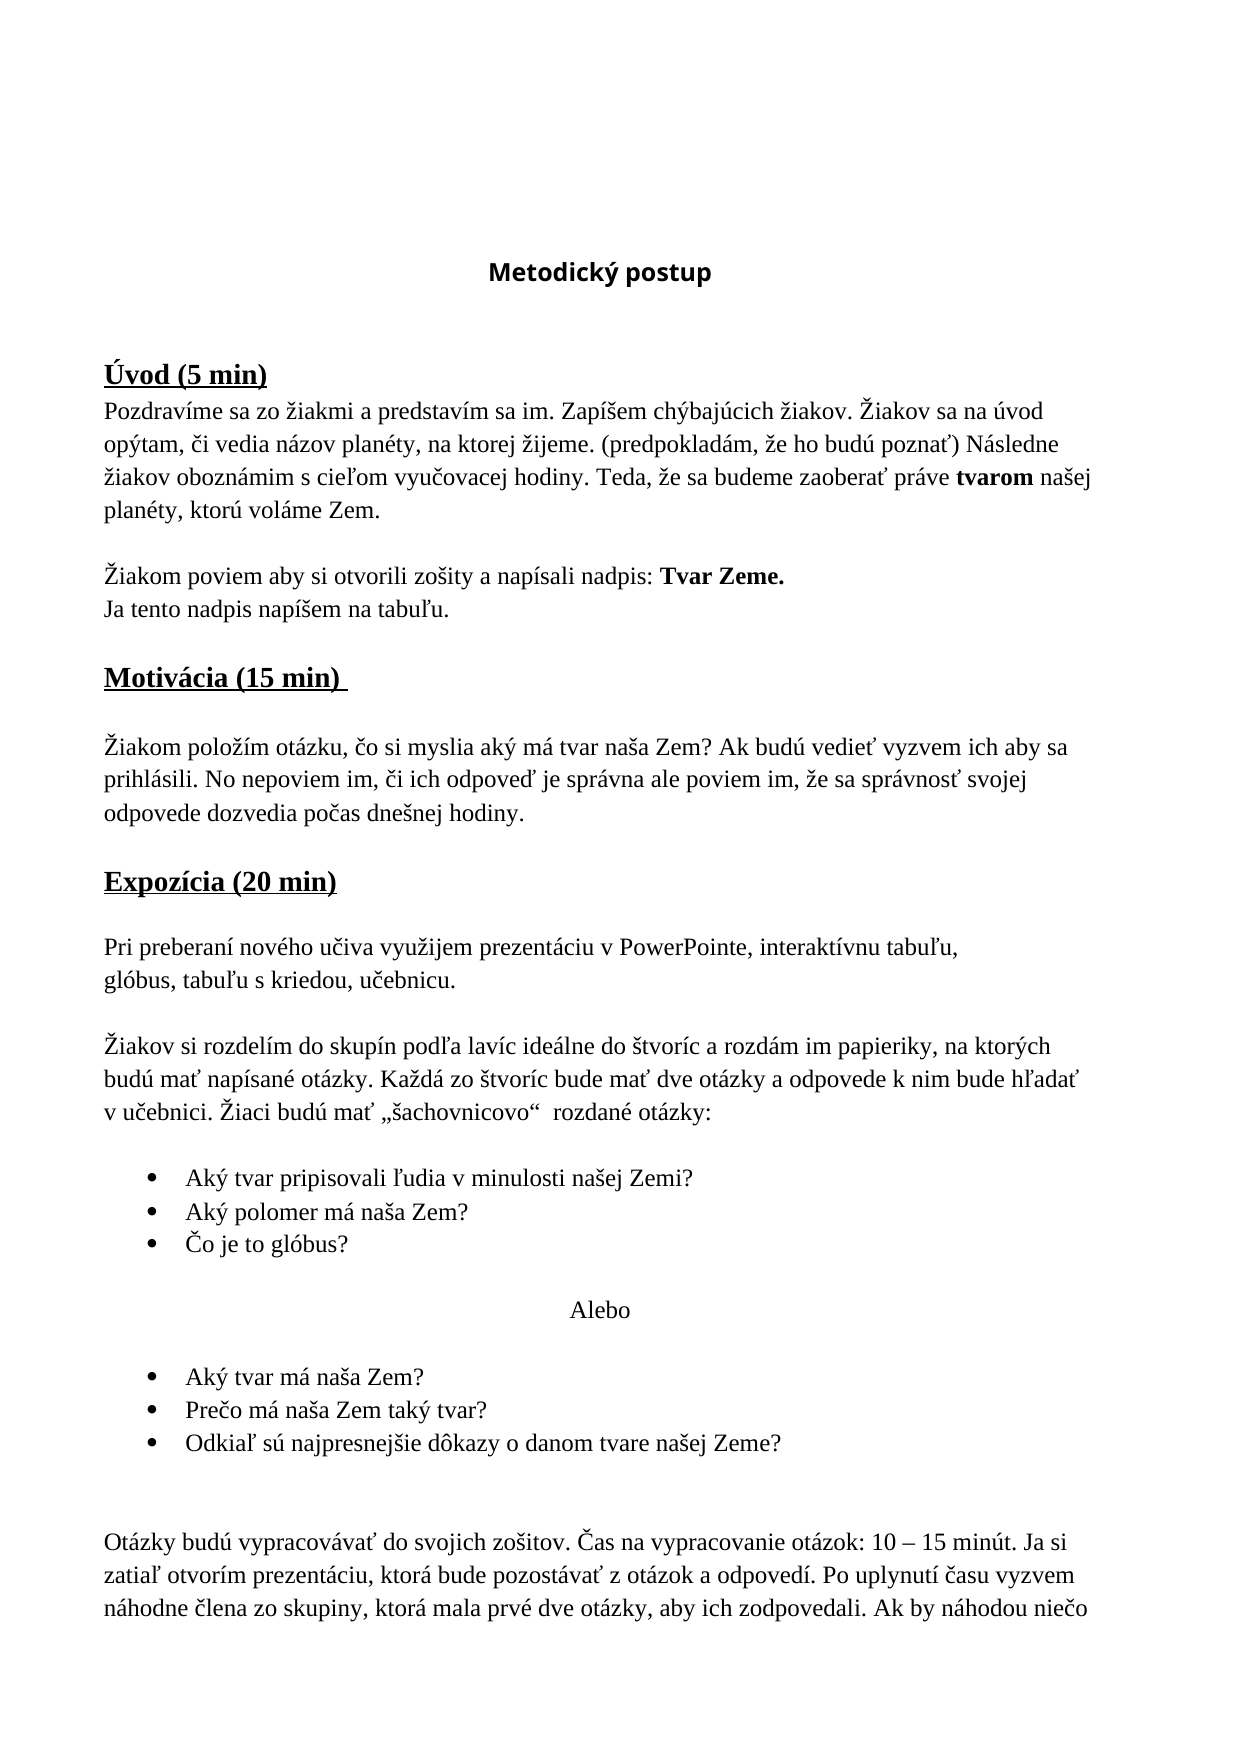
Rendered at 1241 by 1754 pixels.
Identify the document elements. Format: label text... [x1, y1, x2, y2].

list Aký polomer má naša Zem? [148, 1197, 1096, 1225]
list Ja tento nadpis napíšem na tabuľu. [103, 594, 1096, 623]
list Prečo má naša Zem taký tvar? [148, 1395, 1096, 1423]
list Pozdravíme sa zo žiakmi a predstavím sa im. Zapíšem chýbajúcich žiakov. Žiakov sa na úvod opýtam, či vedia názov planéty, na ktorej žijeme. (predpokladám, že ho budú poznať) Následne žiakov oboznámim s cieľom vyučovacej hodiny. Teda, že sa budeme zaoberať práve tvarom našej planéty, ktorú voláme Zem. [103, 396, 1096, 524]
list Aký tvar pripisovali ľudia v minulosti našej Zemi? [148, 1163, 1096, 1192]
list Aký tvar má naša Zem? [148, 1362, 1096, 1390]
text Alebo [103, 1296, 1096, 1324]
text Pri preberaní nového učiva využijem prezentáciu v PowerPointe, interaktívnu tabuľu, glóbus, tabuľu s kriedou, učebnicu. [103, 932, 1096, 994]
text Žiakov si rozdelím do skupín podľa lavíc ideálne do štvoríc a rozdám im papieriky, na ktorých budú mať napísané otázky. Každá zo štvoríc bude mať dve otázky a odpovede k nim bude hľadať v učebnici. Žiaci budú mať „šachovnicovo“ rozdané otázky: [103, 1031, 1096, 1126]
text Motivácia (15 min) [103, 660, 1096, 693]
text Expozícia (20 min) [103, 864, 1096, 897]
list Odkiaľ sú najpresnejšie dôkazy o danom tvare našej Zeme? [148, 1428, 1096, 1456]
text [103, 1527, 1096, 1622]
list Žiakom poviem aby si otvorili zošity a napísali nadpis: Tvar Zeme. [103, 561, 1096, 590]
list Čo je to glóbus? [148, 1229, 1096, 1258]
list Úvod (5 min) [103, 357, 1096, 391]
text Žiakom položím otázku, čo si myslia aký má tvar naša Zem? Ak budú vedieť vyzvem ich aby sa prihlásili. No nepoviem im, či ich odpoveď je správna ale poviem im, že sa správnosť svojej odpovede dozvedia počas dnešnej hodiny. [103, 732, 1096, 826]
text Metodický postup [103, 254, 1096, 288]
